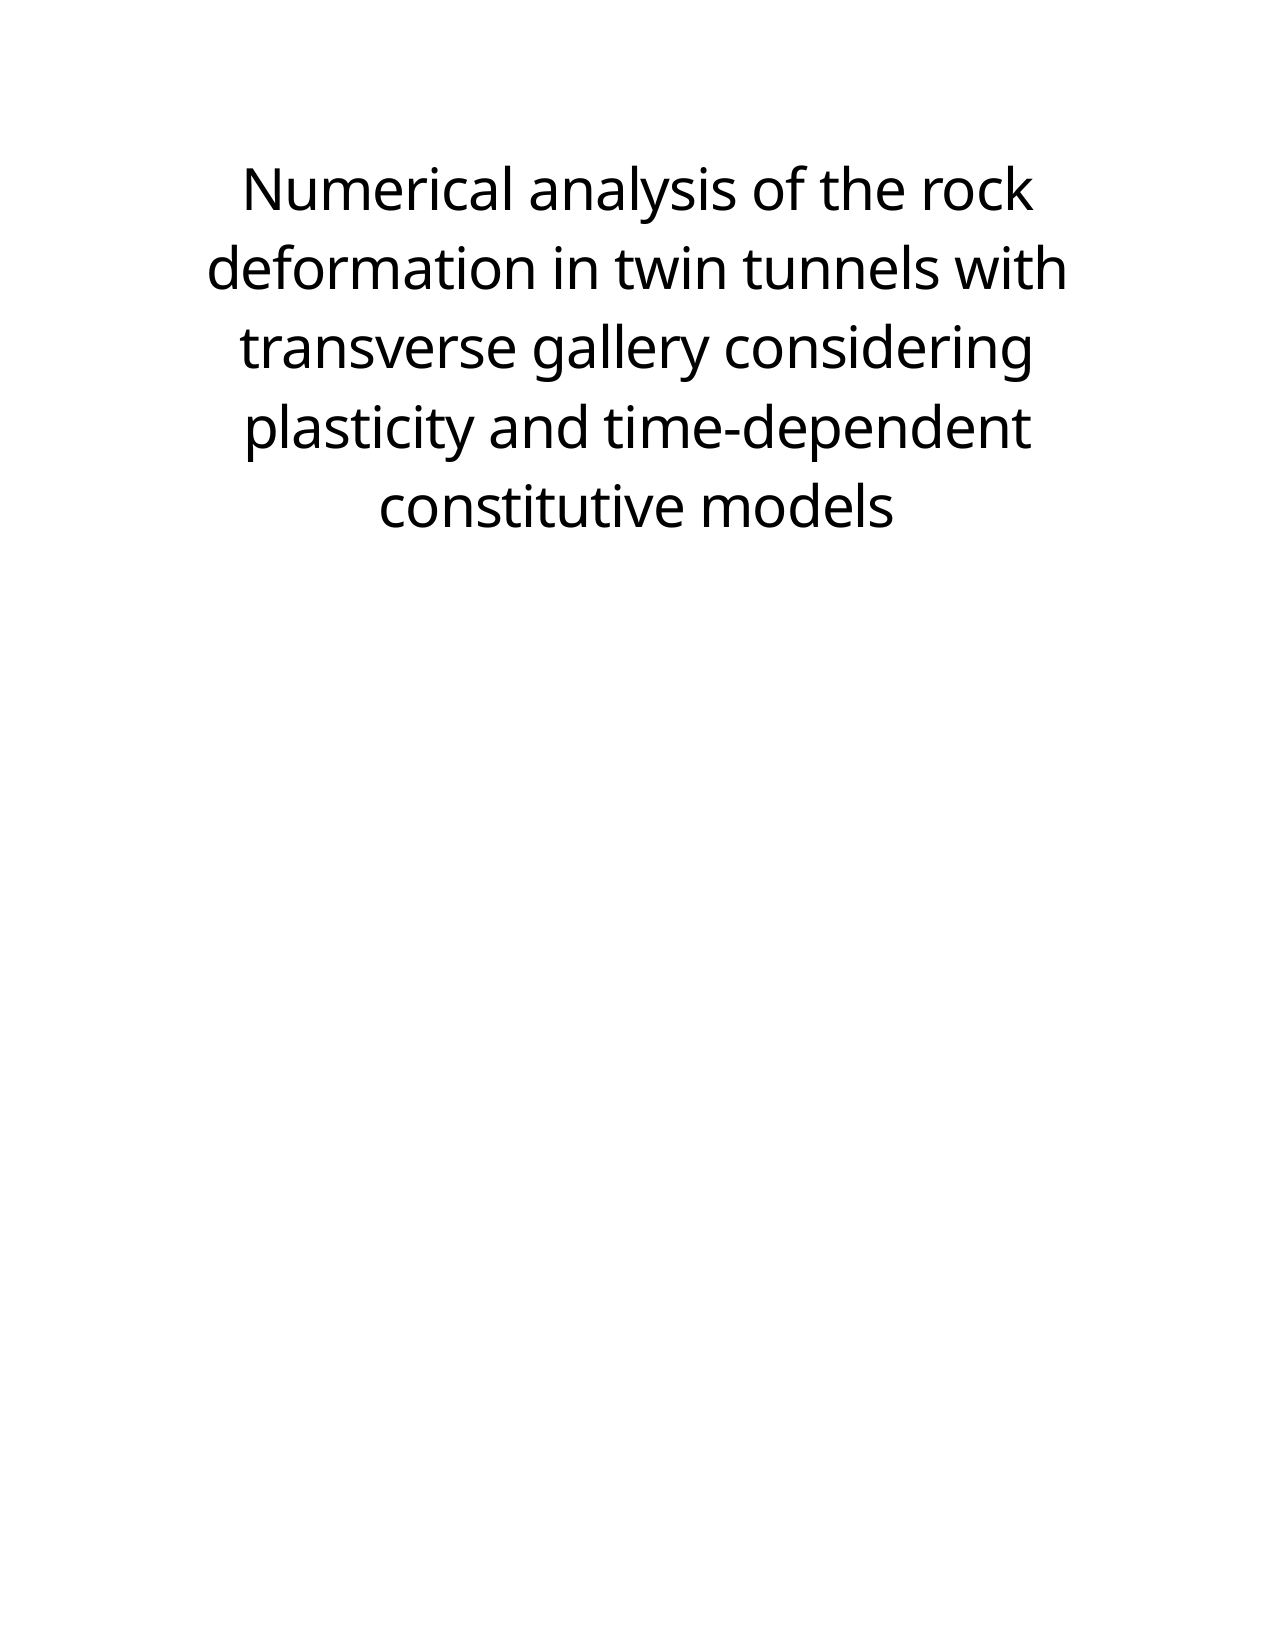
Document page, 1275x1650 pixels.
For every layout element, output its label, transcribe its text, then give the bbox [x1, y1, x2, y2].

title Numerical analysis of the rock deformation in twin tunnels with transverse gallery considering plasticity and time-dependent constitutive models [177, 148, 1098, 545]
